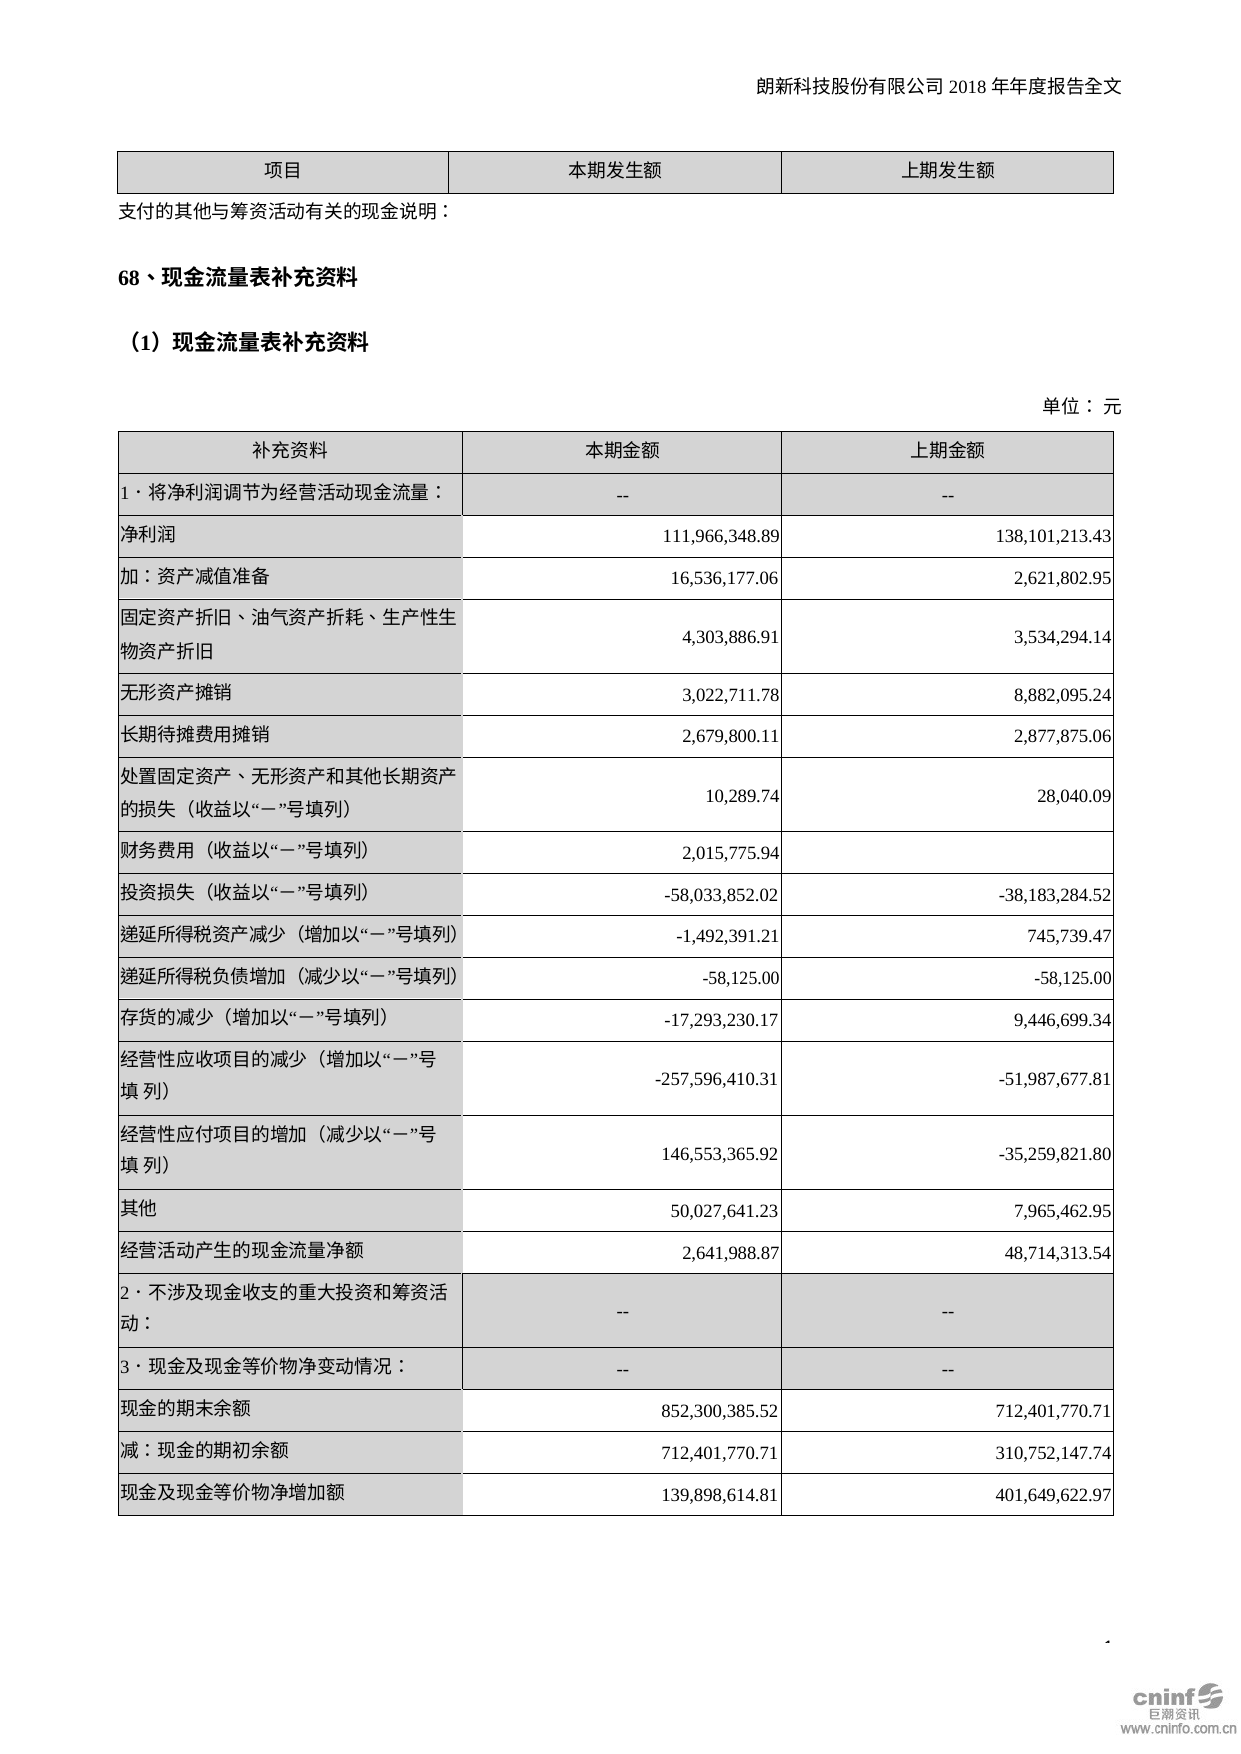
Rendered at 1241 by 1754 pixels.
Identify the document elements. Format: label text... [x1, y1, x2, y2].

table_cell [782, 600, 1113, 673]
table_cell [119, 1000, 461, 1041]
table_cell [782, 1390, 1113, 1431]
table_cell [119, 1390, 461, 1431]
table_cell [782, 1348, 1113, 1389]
subtitle （1）现金流量表补充资料 [118, 327, 1123, 357]
text 单位： 元 [102, 394, 1122, 419]
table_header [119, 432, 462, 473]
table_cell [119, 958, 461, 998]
subtitle 68、现金流量表补充资料 [118, 262, 1123, 292]
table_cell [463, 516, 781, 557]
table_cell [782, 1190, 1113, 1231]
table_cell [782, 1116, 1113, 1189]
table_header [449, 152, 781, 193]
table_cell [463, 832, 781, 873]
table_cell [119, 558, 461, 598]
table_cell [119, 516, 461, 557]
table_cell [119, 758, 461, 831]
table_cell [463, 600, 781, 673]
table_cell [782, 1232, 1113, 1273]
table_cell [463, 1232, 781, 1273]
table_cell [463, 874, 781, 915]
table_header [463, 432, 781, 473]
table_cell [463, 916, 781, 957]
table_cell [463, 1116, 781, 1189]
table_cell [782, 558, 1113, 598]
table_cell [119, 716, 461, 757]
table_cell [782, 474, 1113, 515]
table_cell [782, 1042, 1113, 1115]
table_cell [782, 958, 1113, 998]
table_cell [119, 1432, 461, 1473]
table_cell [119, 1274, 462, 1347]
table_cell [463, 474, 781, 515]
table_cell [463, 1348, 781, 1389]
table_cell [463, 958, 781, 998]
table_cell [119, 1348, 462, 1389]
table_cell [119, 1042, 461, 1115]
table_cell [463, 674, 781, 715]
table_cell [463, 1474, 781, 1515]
picture [1115, 1680, 1240, 1737]
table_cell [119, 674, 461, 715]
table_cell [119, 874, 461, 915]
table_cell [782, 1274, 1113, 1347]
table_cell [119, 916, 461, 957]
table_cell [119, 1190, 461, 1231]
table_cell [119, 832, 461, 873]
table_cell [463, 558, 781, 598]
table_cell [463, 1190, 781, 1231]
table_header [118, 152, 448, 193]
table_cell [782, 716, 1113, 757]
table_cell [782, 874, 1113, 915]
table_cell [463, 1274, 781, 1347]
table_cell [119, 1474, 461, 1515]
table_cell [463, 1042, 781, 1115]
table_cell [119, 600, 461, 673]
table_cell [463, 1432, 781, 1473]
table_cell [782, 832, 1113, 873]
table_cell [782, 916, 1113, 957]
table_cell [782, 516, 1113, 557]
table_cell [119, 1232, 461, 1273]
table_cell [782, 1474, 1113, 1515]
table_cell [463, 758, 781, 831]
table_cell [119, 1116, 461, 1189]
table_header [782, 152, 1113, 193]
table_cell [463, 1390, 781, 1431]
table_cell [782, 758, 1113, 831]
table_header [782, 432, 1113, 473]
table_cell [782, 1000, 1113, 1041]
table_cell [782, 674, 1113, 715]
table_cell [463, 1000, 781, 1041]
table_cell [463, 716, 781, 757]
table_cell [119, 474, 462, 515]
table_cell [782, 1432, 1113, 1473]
text 支付的其他与筹资活动有关的现金说明： [118, 199, 1123, 224]
